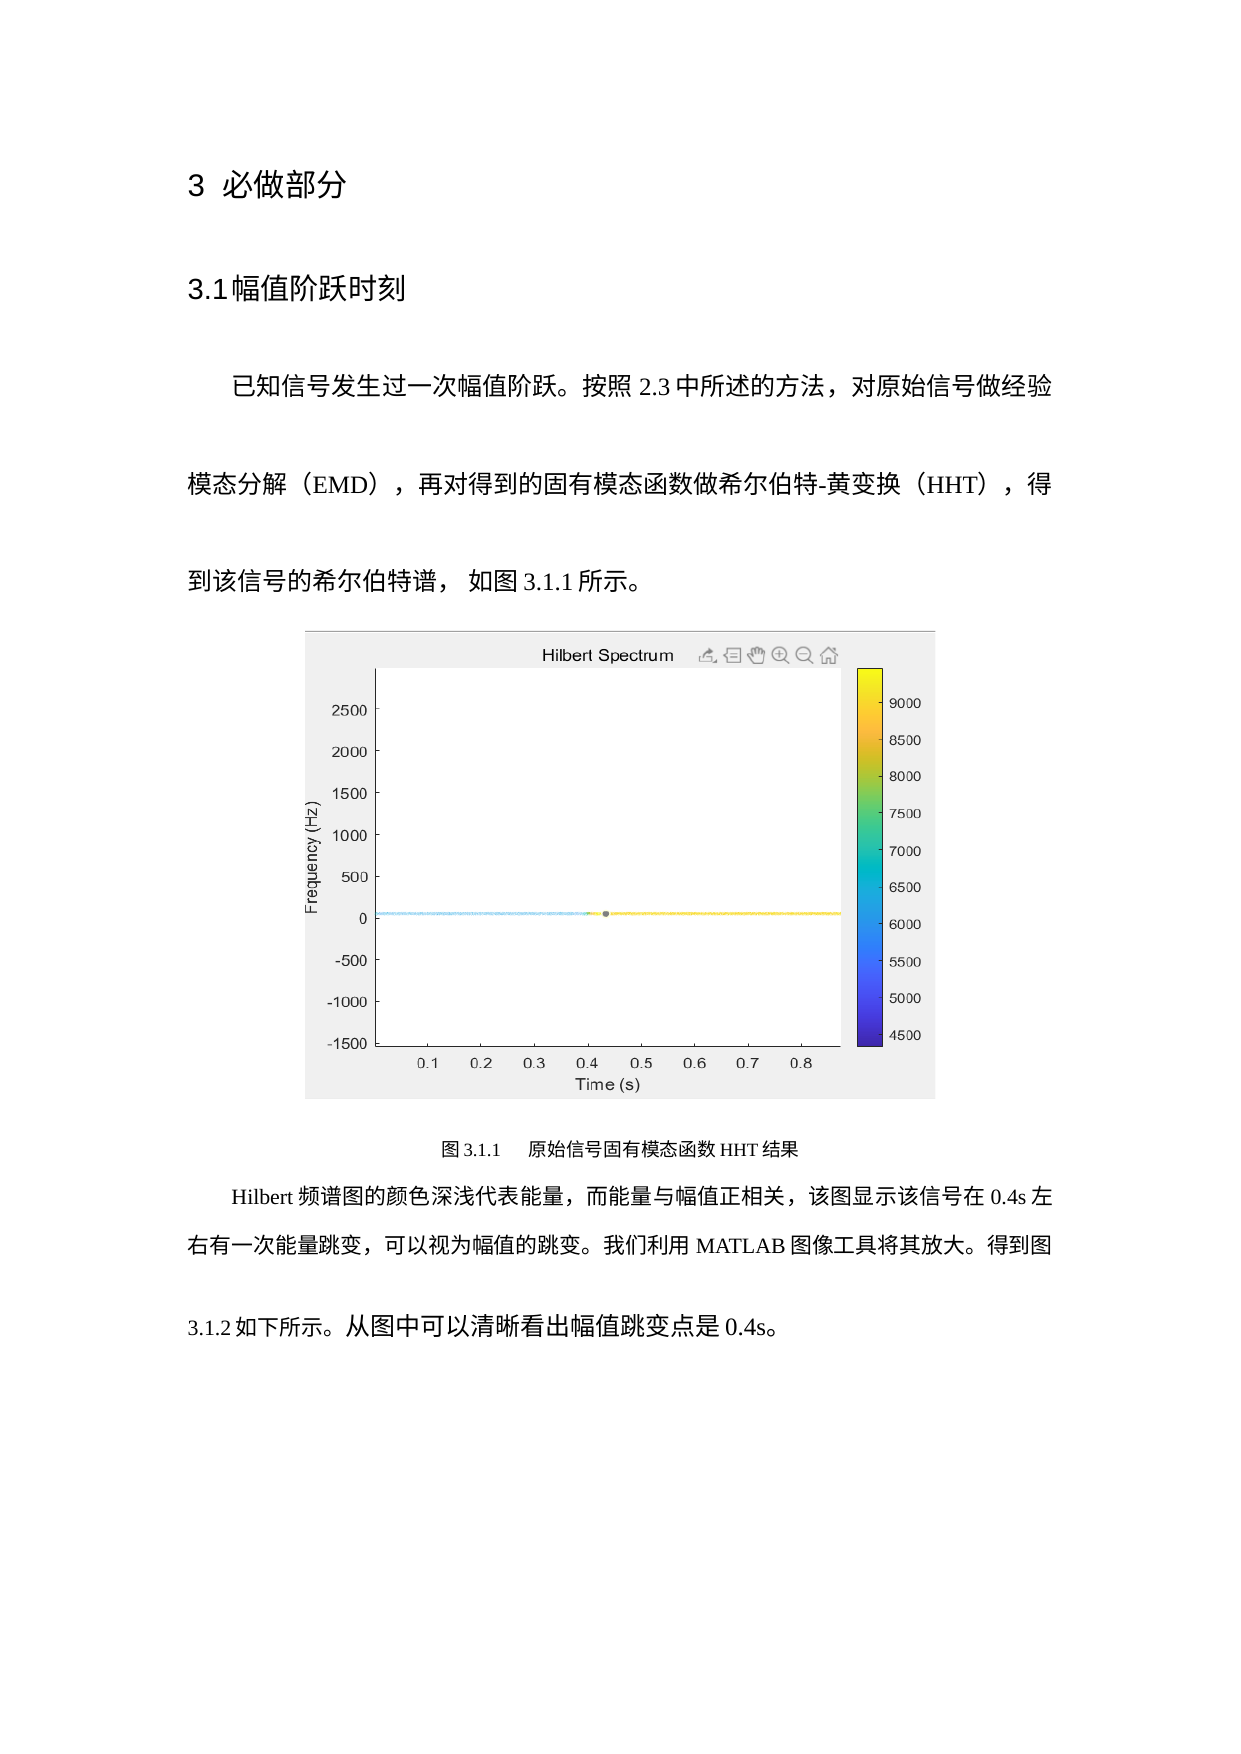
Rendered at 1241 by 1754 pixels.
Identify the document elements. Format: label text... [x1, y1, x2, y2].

text 已知信号发生过一次幅值阶跃。按照2.3中所述的方法，对原始信号做经验模态分解（EMD），再对得到的固有模态函数做希尔伯特-黄变换（HHT），得到该信号的希尔伯特谱， 如图3.1.1所示。 [187, 352, 1053, 612]
text Hilbert频谱图的颜色深浅代表能量，而能量与幅值正相关，该图显示该信号在0.4s左右有一次能量跳变，可以视为幅值的跳变。我们利用MATLAB图像工具将其放大。得到图3.1.2如下所示。从图中可以清晰看出幅值跳变点是0.4s。 [187, 1178, 1053, 1357]
subtitle 3.1 幅值阶跃时刻 [187, 254, 1053, 319]
text 图3.1.1 原始信号固有模态函数HHT结果 [187, 1132, 1053, 1165]
subtitle 3 必做部分 [187, 150, 1053, 215]
picture [305, 630, 936, 1099]
